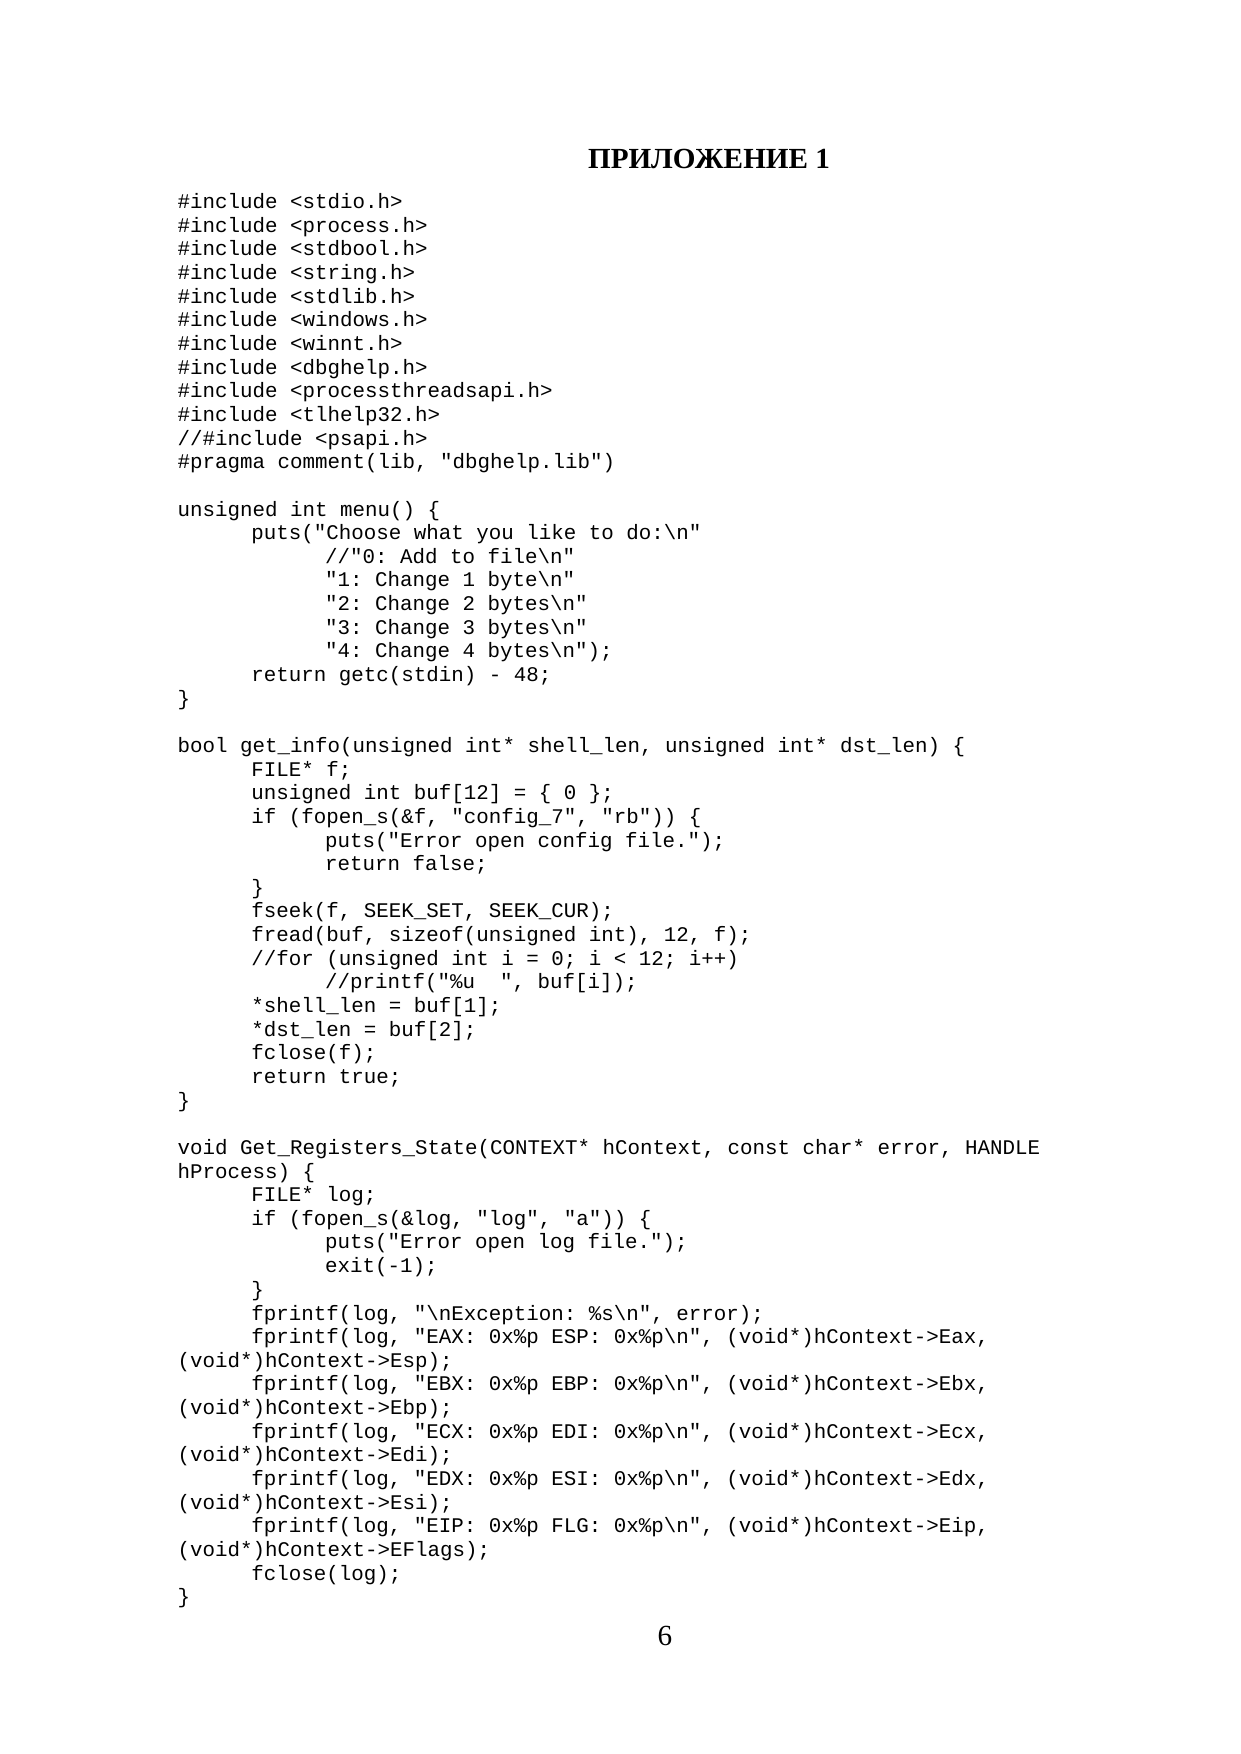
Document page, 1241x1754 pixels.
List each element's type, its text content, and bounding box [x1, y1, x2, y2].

text #include <processthreadsapi.h> [177, 380, 1152, 404]
text } [177, 688, 1152, 711]
text //printf("%u ", buf[i]); [177, 971, 1152, 995]
text *dst_len = buf[2]; [177, 1019, 1152, 1042]
text #include <tlhelp32.h> [177, 404, 1152, 428]
text #include <stdio.h> [177, 191, 1152, 215]
text } [177, 1586, 1152, 1610]
text fclose(log); [177, 1563, 1152, 1586]
text } [177, 1090, 1152, 1113]
text #pragma comment(lib, "dbghelp.lib") [177, 451, 1152, 475]
text #include <windows.h> [177, 309, 1152, 333]
text bool get_info(unsigned int* shell_len, unsigned int* dst_len) { [177, 735, 1152, 759]
text fprintf(log, "EDX: 0x%p ESI: 0x%p\n", (void*)hContext->Edx, (void*)hContext->Esi); [177, 1468, 1152, 1515]
text fseek(f, SEEK_SET, SEEK_CUR); [177, 901, 1152, 924]
text unsigned int menu() { [177, 498, 1152, 522]
text puts("Choose what you like to do:\n" [177, 522, 1152, 546]
text fprintf(log, "EBX: 0x%p EBP: 0x%p\n", (void*)hContext->Ebx, (void*)hContext->Ebp); [177, 1373, 1152, 1421]
text FILE* log; [177, 1184, 1152, 1208]
text fread(buf, sizeof(unsigned int), 12, f); [177, 924, 1152, 948]
text } [177, 877, 1152, 901]
text fprintf(log, "EIP: 0x%p FLG: 0x%p\n", (void*)hContext->Eip, (void*)hContext->EFlags); [177, 1515, 1152, 1563]
text "2: Change 2 bytes\n" [177, 593, 1152, 617]
text return getc(stdin) - 48; [177, 664, 1152, 688]
text puts("Error open log file."); [177, 1232, 1152, 1255]
text "3: Change 3 bytes\n" [177, 617, 1152, 640]
text //for (unsigned int i = 0; i < 12; i++) [177, 948, 1152, 971]
text #include <string.h> [177, 262, 1152, 286]
text if (fopen_s(&log, "log", "a")) { [177, 1208, 1152, 1232]
text //#include <psapi.h> [177, 428, 1152, 451]
text FILE* f; [177, 759, 1152, 782]
text *shell_len = buf[1]; [177, 995, 1152, 1019]
text return true; [177, 1066, 1152, 1090]
text #include <process.h> [177, 215, 1152, 238]
text #include <stdbool.h> [177, 238, 1152, 262]
text fprintf(log, "ECX: 0x%p EDI: 0x%p\n", (void*)hContext->Ecx, (void*)hContext->Edi); [177, 1421, 1152, 1468]
text "4: Change 4 bytes\n"); [177, 640, 1152, 664]
subtitle Приложение 1 [266, 141, 1152, 174]
text exit(-1); [177, 1255, 1152, 1279]
text //"0: Add to file\n" [177, 546, 1152, 569]
text } [177, 1279, 1152, 1302]
text #include <dbghelp.h> [177, 357, 1152, 380]
text puts("Error open config file."); [177, 829, 1152, 853]
text "1: Change 1 byte\n" [177, 569, 1152, 593]
text #include <winnt.h> [177, 333, 1152, 357]
text #include <stdlib.h> [177, 286, 1152, 309]
text void Get_Registers_State(CONTEXT* hContext, const char* error, HANDLE hProcess) { [177, 1137, 1152, 1184]
text unsigned int buf[12] = { 0 }; [177, 782, 1152, 806]
text fprintf(log, "\nException: %s\n", error); [177, 1302, 1152, 1326]
text return false; [177, 853, 1152, 877]
text fclose(f); [177, 1042, 1152, 1066]
text if (fopen_s(&f, "config_7", "rb")) { [177, 806, 1152, 829]
text fprintf(log, "EAX: 0x%p ESP: 0x%p\n", (void*)hContext->Eax, (void*)hContext->Esp); [177, 1326, 1152, 1373]
